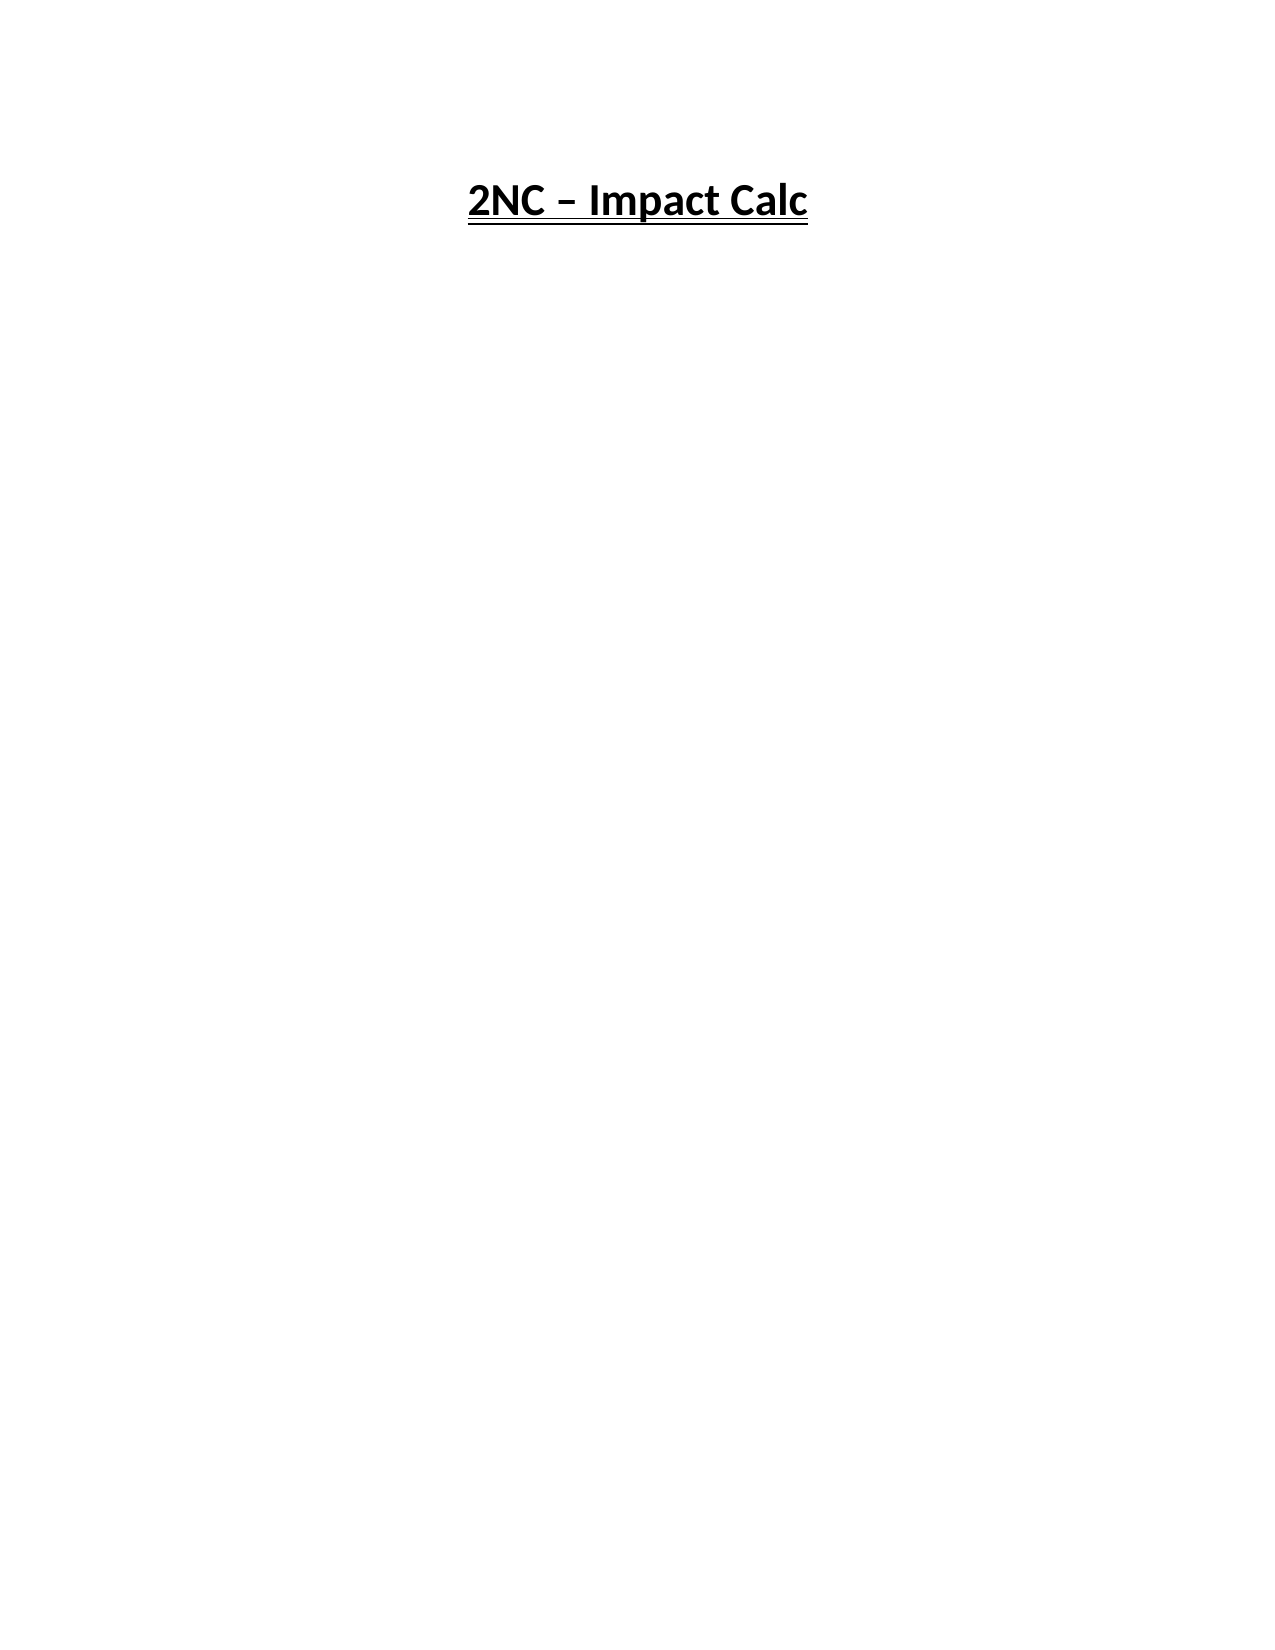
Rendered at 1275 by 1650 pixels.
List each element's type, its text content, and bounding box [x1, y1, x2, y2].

subtitle 2NC – Impact Calc [187, 171, 1087, 227]
